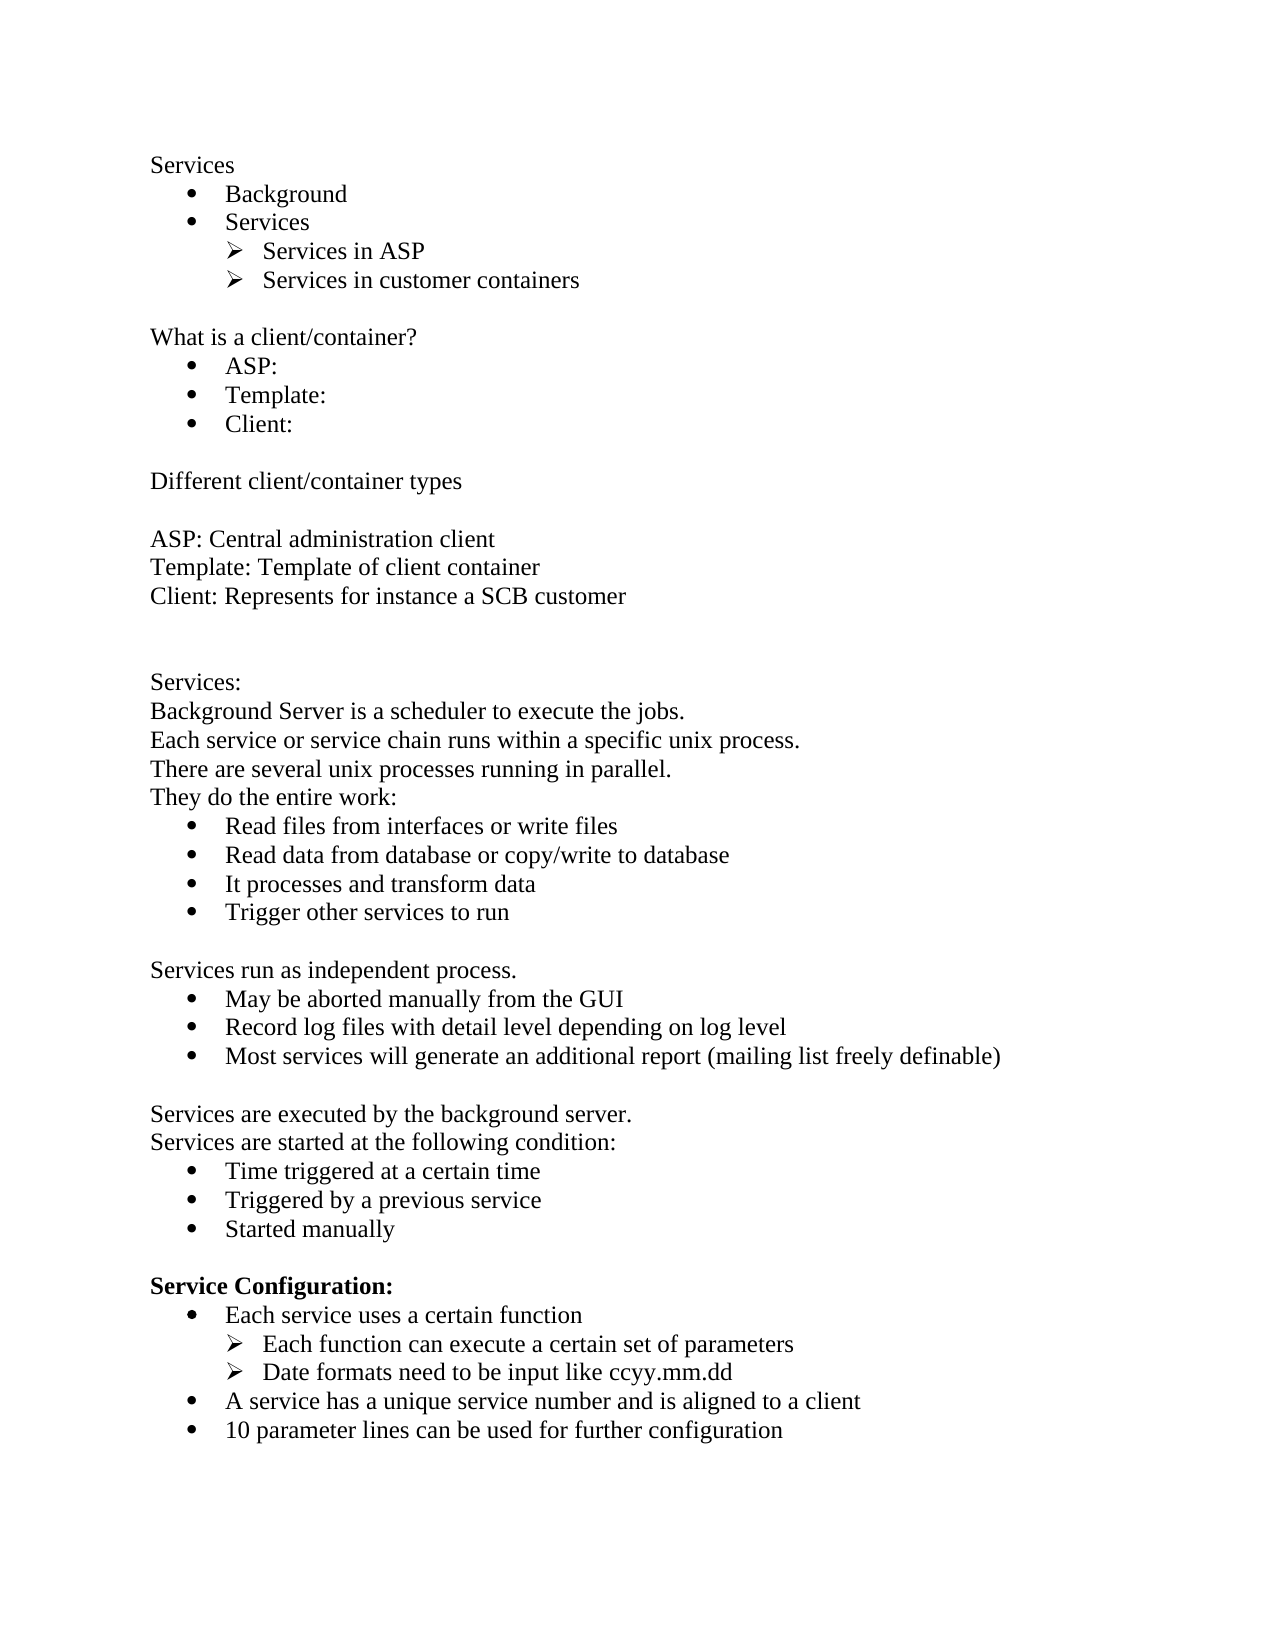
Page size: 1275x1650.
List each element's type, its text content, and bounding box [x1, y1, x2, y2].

list Time triggered at a certain time [187, 1156, 1125, 1185]
text Service Configuration: [150, 1271, 1125, 1300]
list Triggered by a previous service [187, 1185, 1125, 1214]
text Each service or service chain runs within a specific unix process. [150, 725, 1125, 754]
list Template: [187, 380, 1125, 409]
list Each service uses a certain function [187, 1300, 1125, 1329]
list It processes and transform data [187, 869, 1125, 897]
list Each function can execute a certain set of parameters [225, 1329, 1125, 1357]
list Date formats need to be input like ccyy.mm.dd [225, 1357, 1125, 1386]
text Client: Represents for instance a SCB customer [150, 581, 1125, 610]
list Background [187, 179, 1125, 207]
text Services are executed by the background server. [150, 1099, 1125, 1127]
list Services in ASP [225, 236, 1125, 265]
text ASP: Central administration client [150, 524, 1125, 552]
list 10 parameter lines can be used for further configuration [187, 1415, 1125, 1444]
text Template: Template of client container [150, 552, 1125, 581]
list Trigger other services to run [187, 897, 1125, 926]
list Services [187, 207, 1125, 236]
list May be aborted manually from the GUI [187, 984, 1125, 1012]
text What is a client/container? [150, 322, 1125, 351]
list Client: [187, 409, 1125, 437]
list A service has a unique service number and is aligned to a client [187, 1386, 1125, 1415]
list Record log files with detail level depending on log level [187, 1012, 1125, 1041]
text There are several unix processes running in parallel. [150, 754, 1125, 782]
list Started manually [187, 1214, 1125, 1242]
text Services [150, 150, 1125, 179]
text Services: [150, 667, 1125, 696]
list Most services will generate an additional report (mailing list freely definable) [187, 1041, 1125, 1070]
list ASP: [187, 351, 1125, 380]
list Services in customer containers [225, 265, 1125, 294]
text Background Server is a scheduler to execute the jobs. [150, 696, 1125, 725]
text Different client/container types [150, 466, 1125, 495]
text Services run as independent process. [150, 955, 1125, 984]
list Read files from interfaces or write files [187, 811, 1125, 840]
text They do the entire work: [150, 782, 1125, 811]
text Services are started at the following condition: [150, 1127, 1125, 1156]
list Read data from database or copy/write to database [187, 840, 1125, 869]
